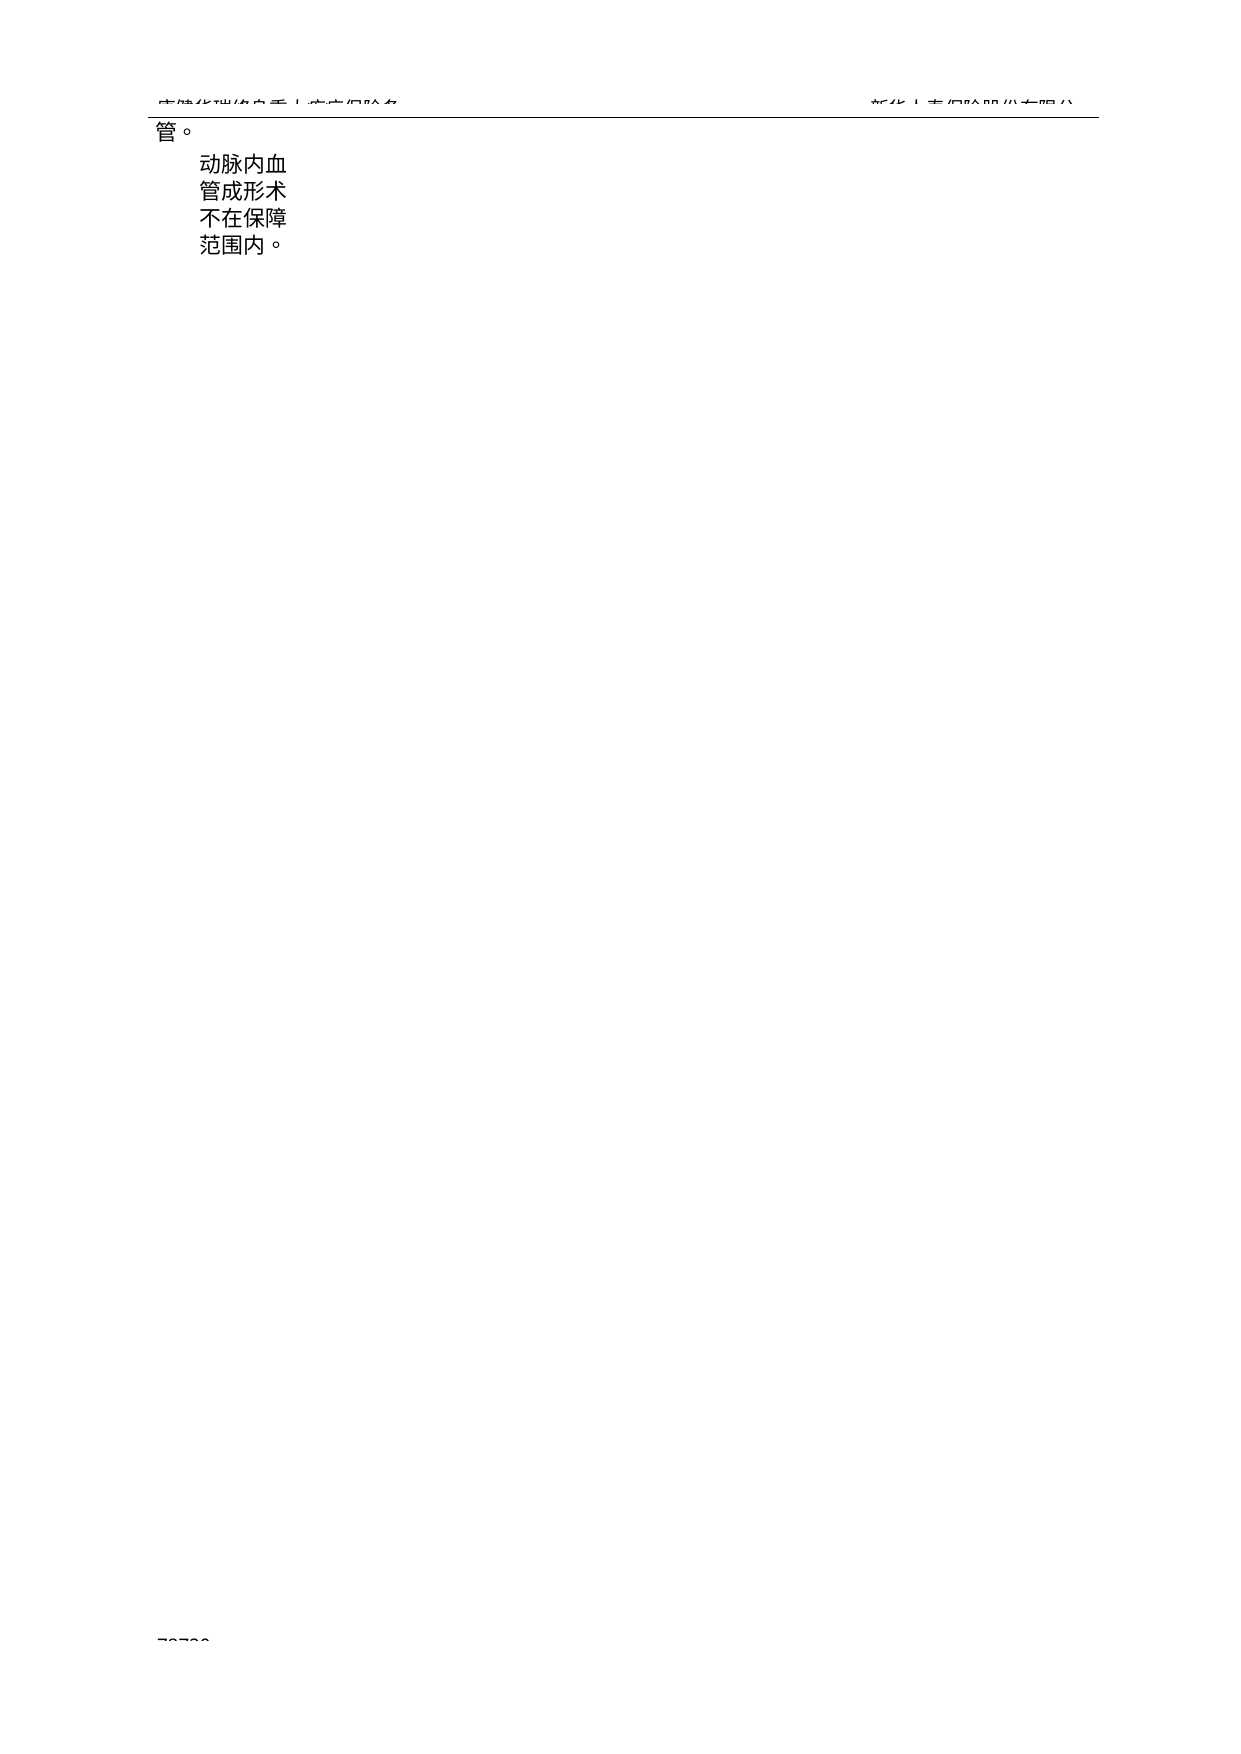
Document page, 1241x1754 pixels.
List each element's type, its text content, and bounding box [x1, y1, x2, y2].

text 动脉内血管成形术不在保障范围内。 [199, 150, 305, 259]
